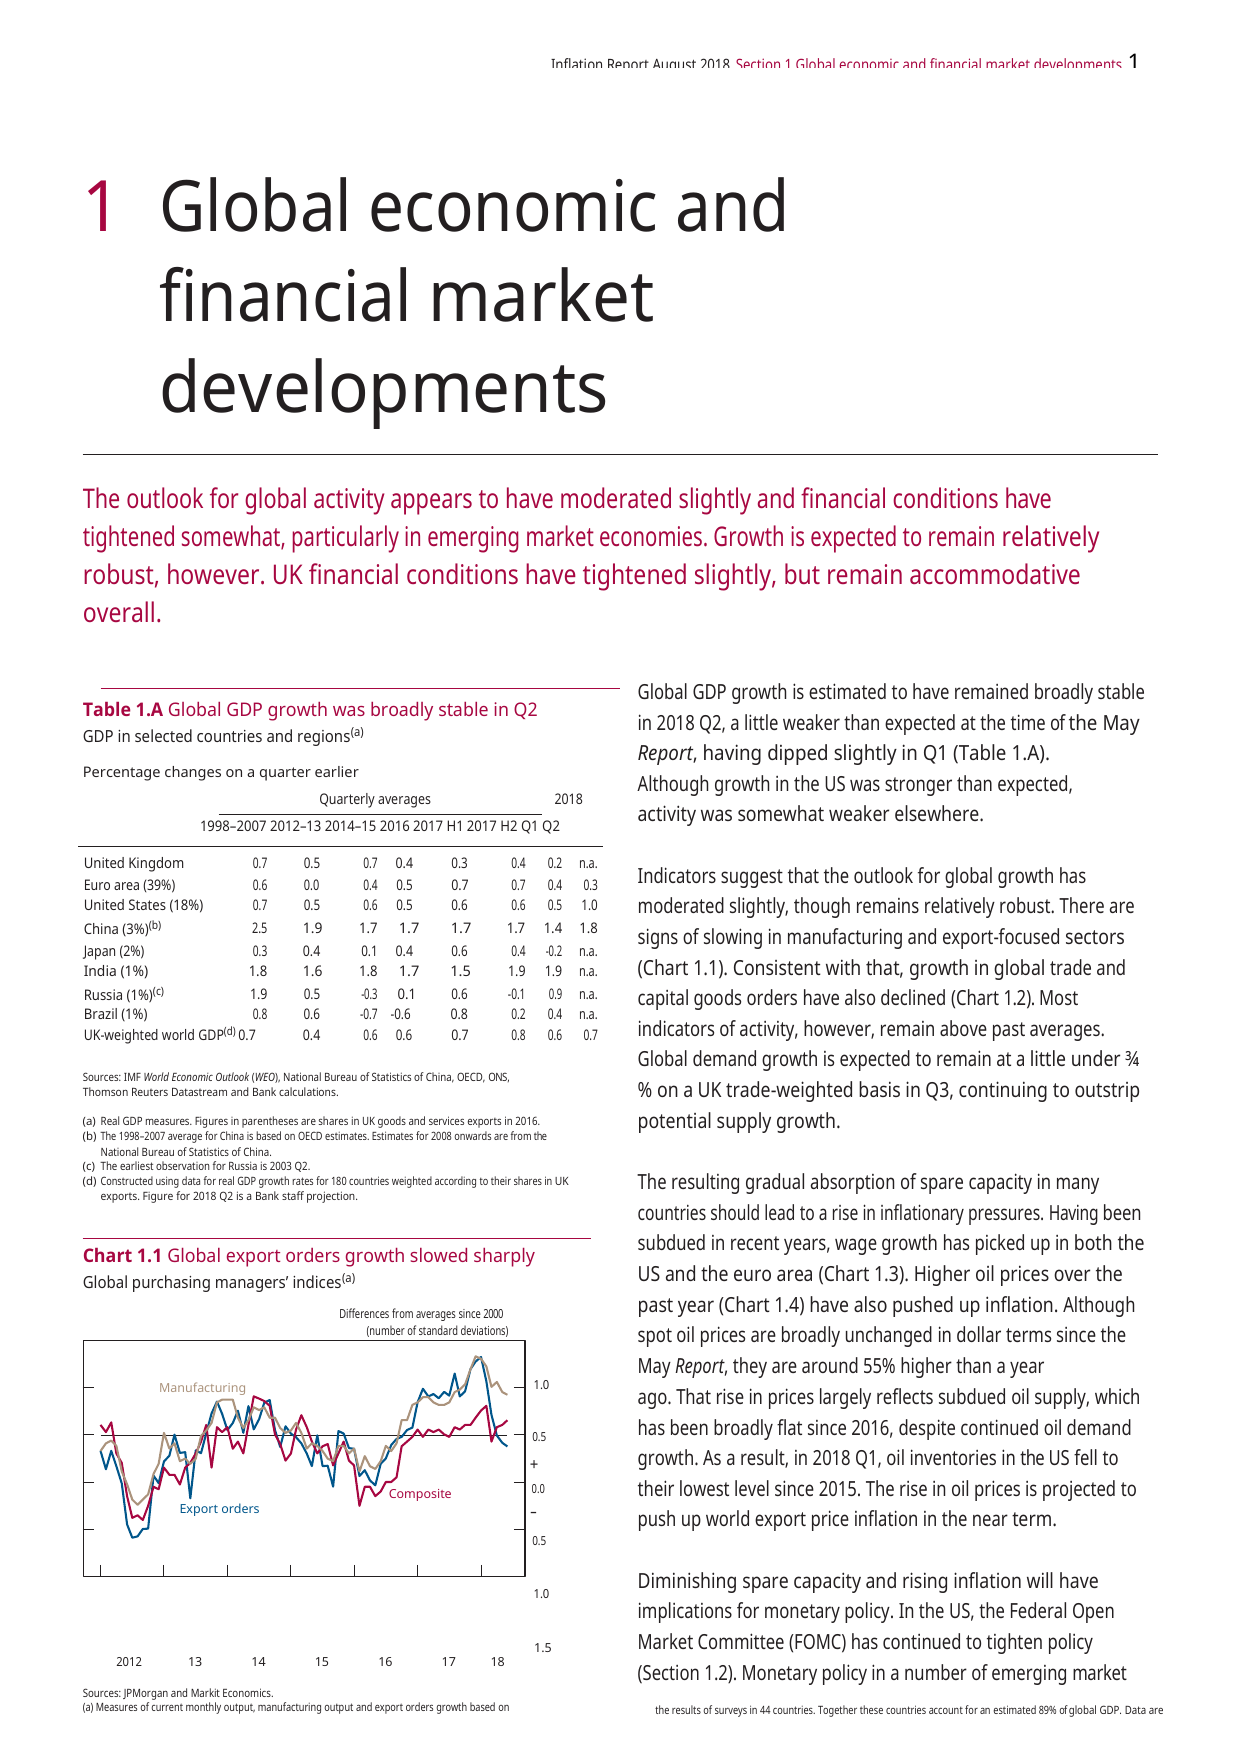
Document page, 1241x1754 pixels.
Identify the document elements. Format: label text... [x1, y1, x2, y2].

table_cell 0.4 [531, 873, 569, 895]
table_cell 1.9 [284, 916, 337, 939]
table_cell 0.9 [531, 982, 569, 1005]
table_cell 0.0 [284, 873, 337, 895]
table_cell -0.2 [531, 939, 569, 961]
table_header 0.4 [486, 847, 531, 873]
text 2012 13 14 15 16 17 18 [116, 1653, 506, 1670]
table_cell 1.8 [337, 961, 384, 982]
text Sources: IMF World Economic Outlook (WEO), National Bureau of Statistics of China, OECD, ONS, Thomson Reuters Datastream and Bank calculations. [83, 1069, 536, 1100]
table_cell 1.0 [569, 895, 603, 916]
text 1998–2007 2012–13 2014–15 2016 2017 H1 2017 H2 Q1 Q2 [200, 816, 600, 836]
table_cell 1.7 [384, 961, 432, 982]
table_cell 0.3 [224, 939, 284, 961]
list The 1998–2007 average for China is based on OECD estimates. Estimates for 2008 onwards are from the National Bureau of Statistics of China. [82, 1129, 587, 1159]
table_cell China (3%)(b) [78, 916, 224, 939]
table_cell 1.6 [284, 961, 337, 982]
table_cell 0.7 [486, 873, 531, 895]
table_cell 1.9 [486, 961, 531, 982]
text 0.0 [531, 1480, 552, 1497]
table_cell Japan (2%) [78, 939, 224, 961]
table_cell 0.6 [284, 1005, 337, 1024]
text + [529, 1453, 552, 1475]
text GDP in selected countries and regions(a) [83, 723, 600, 747]
table_cell 0.1 [337, 939, 384, 961]
table_cell 1.7 [486, 916, 531, 939]
table_cell 1.5 [432, 961, 486, 982]
list Constructed using data for real GDP growth rates for 180 countries weighted according to their shares in UK exports. Figure for 2018 Q2 is a Bank staff projection. [82, 1173, 585, 1203]
table_cell Euro area (39%) [78, 873, 224, 895]
table_cell 0.7 [432, 873, 486, 895]
table_header n.a. [569, 847, 603, 873]
table_cell UK-weighted world GDP(d) 0.7 [78, 1025, 284, 1046]
table_cell 1.8 [224, 961, 284, 982]
table_cell n.a. [569, 939, 603, 961]
text Chart 1.1 Global export orders growth slowed sharply [83, 1243, 600, 1268]
table_cell n.a. [569, 961, 603, 982]
table_cell 0.5 [284, 895, 337, 916]
table_header 0.7 [337, 847, 384, 873]
table_cell 0.4 [486, 939, 531, 961]
table_cell 1.9 [531, 961, 569, 982]
text ago. That rise in prices largely reflects subdued oil supply, which has been broadly flat since 2016, despite continued oil demand growth. As a result, in 2018 Q1, oil inventories in the US fell to their lowest level since 2015. The rise in oil prices is projected to push up world export price inflation in the near term. [637, 1382, 1144, 1533]
table_header 0.2 [531, 847, 569, 873]
text The outlook for global activity appears to have moderated slightly and financial conditions have tightened somewhat, particularly in emerging market economies. Growth is expected to remain relatively robust, however. UK financial conditions have tightened slightly, but remain accommodative overall. [83, 480, 1120, 631]
text – [530, 1499, 552, 1522]
table_cell 0.3 [569, 873, 603, 895]
text Although growth in the US was stronger than expected, activity was somewhat weaker elsewhere. [637, 769, 1099, 828]
table_header 0.3 [432, 847, 486, 873]
subtitle 1 Global economic and financial market developments [83, 158, 988, 433]
text Diminishing spare capacity and rising inflation will have implications for monetary policy. In the US, the Federal Open Market Committee (FOMC) has continued to tighten policy (Section 1.2). Monetary policy in a number of emerging market [637, 1566, 1158, 1686]
table_cell 0.4 [337, 873, 384, 895]
table_cell 0.2 [486, 1005, 531, 1024]
table_cell 1.9 [224, 982, 284, 1005]
text Percentage changes on a quarter earlier [83, 762, 600, 782]
table_cell 0.7 [569, 1025, 603, 1046]
table_cell 0.5 [531, 895, 569, 916]
table_cell Russia (1%)(c) [78, 982, 224, 1005]
text The resulting gradual absorption of spare capacity in many countries should lead to a rise in inflationary pressures. Having been subdued in recent years, wage growth has picked up in both the US and the euro area (Chart 1.3). Higher oil prices over the past year (Chart 1.4) have also pushed up inflation. Although spot oil prices are broadly unchanged in dollar terms since the May Report, they are around 55% higher than a year [637, 1167, 1156, 1379]
table_cell 0.5 [384, 873, 432, 895]
table_header 0.4 [384, 847, 432, 873]
table_cell 0.6 [486, 895, 531, 916]
text Sources: JPMorgan and Markit Economics. [83, 1685, 506, 1700]
table_cell 1.8 [569, 916, 603, 939]
table_cell 0.4 [531, 1005, 569, 1024]
table_cell 0.8 [486, 1025, 531, 1046]
table_cell n.a. [569, 1005, 603, 1024]
table_cell 0.6 [432, 895, 486, 916]
table_header 0.5 [284, 847, 337, 873]
table_cell 0.8 [224, 1005, 284, 1024]
table_cell India (1%) [78, 961, 224, 982]
table_cell 0.7 [224, 895, 284, 916]
text Global GDP growth is estimated to have remained broadly stable in 2018 Q2, a little weaker than expected at the time of the May Report, having dipped slightly in Q1 (Table 1.A). [637, 677, 1156, 767]
table_header 0.7 [224, 847, 284, 873]
table_cell 0.4 [384, 939, 432, 961]
table_cell 0.6 [432, 939, 486, 961]
text Table 1.A Global GDP growth was broadly stable in Q2 [83, 697, 600, 722]
text Indicators suggest that the outlook for global growth has moderated slightly, though remains relatively robust. There are signs of slowing in manufacturing and export-focused sectors (Chart 1.1). Consistent with that, growth in global trade and capital goods orders have also declined (Chart 1.2). Most indicators of activity, however, remain above past averages. Global demand growth is expected to remain at a little under ¾% on a UK trade-weighted basis in Q3, continuing to outstrip potential supply growth. [637, 861, 1146, 1134]
table_cell United States (18%) [78, 895, 224, 916]
table_cell 1.4 [531, 916, 569, 939]
table_cell Brazil (1%) [78, 1005, 224, 1024]
table_cell -0.6 [384, 1005, 432, 1024]
table_cell 1.7 [337, 916, 384, 939]
table_cell 0.6 [224, 873, 284, 895]
table_cell -0.3 [337, 982, 384, 1005]
text 0.5 [532, 1532, 552, 1549]
table_cell -0.1 [486, 982, 531, 1005]
text 1.0 [533, 1585, 552, 1602]
list Real GDP measures. Figures in parentheses are shares in UK goods and services exports in 2016. [82, 1115, 600, 1128]
table_cell 0.7 [432, 1025, 486, 1046]
table_cell 0.1 [384, 982, 432, 1005]
table_cell -0.7 [337, 1005, 384, 1024]
table_cell 0.6 [384, 1025, 432, 1046]
table_cell 0.5 [384, 895, 432, 916]
table_cell 0.6 [432, 982, 486, 1005]
table_cell 0.6 [337, 895, 384, 916]
table_cell 2.5 [224, 916, 284, 939]
list The earliest observation for Russia is 2003 Q2. [82, 1159, 600, 1173]
table_cell 0.6 [531, 1025, 569, 1046]
table_cell 1.7 [432, 916, 486, 939]
text Differences from averages since 2000 (number of standard deviations) [339, 1305, 528, 1339]
table_cell 0.8 [432, 1005, 486, 1024]
table_cell 0.5 [284, 982, 337, 1005]
text Quarterly averages 2018 [319, 789, 600, 809]
text 1.5 [534, 1639, 552, 1656]
text 0.5 [532, 1428, 552, 1445]
table_cell 0.4 [284, 1025, 337, 1046]
text Global purchasing managers’ indices(a) [83, 1269, 600, 1293]
table_cell 0.4 [284, 939, 337, 961]
table_cell 1.7 [384, 916, 432, 939]
table_cell 0.6 [337, 1025, 384, 1046]
table_cell n.a. [569, 982, 603, 1005]
table_header United Kingdom [78, 847, 224, 873]
